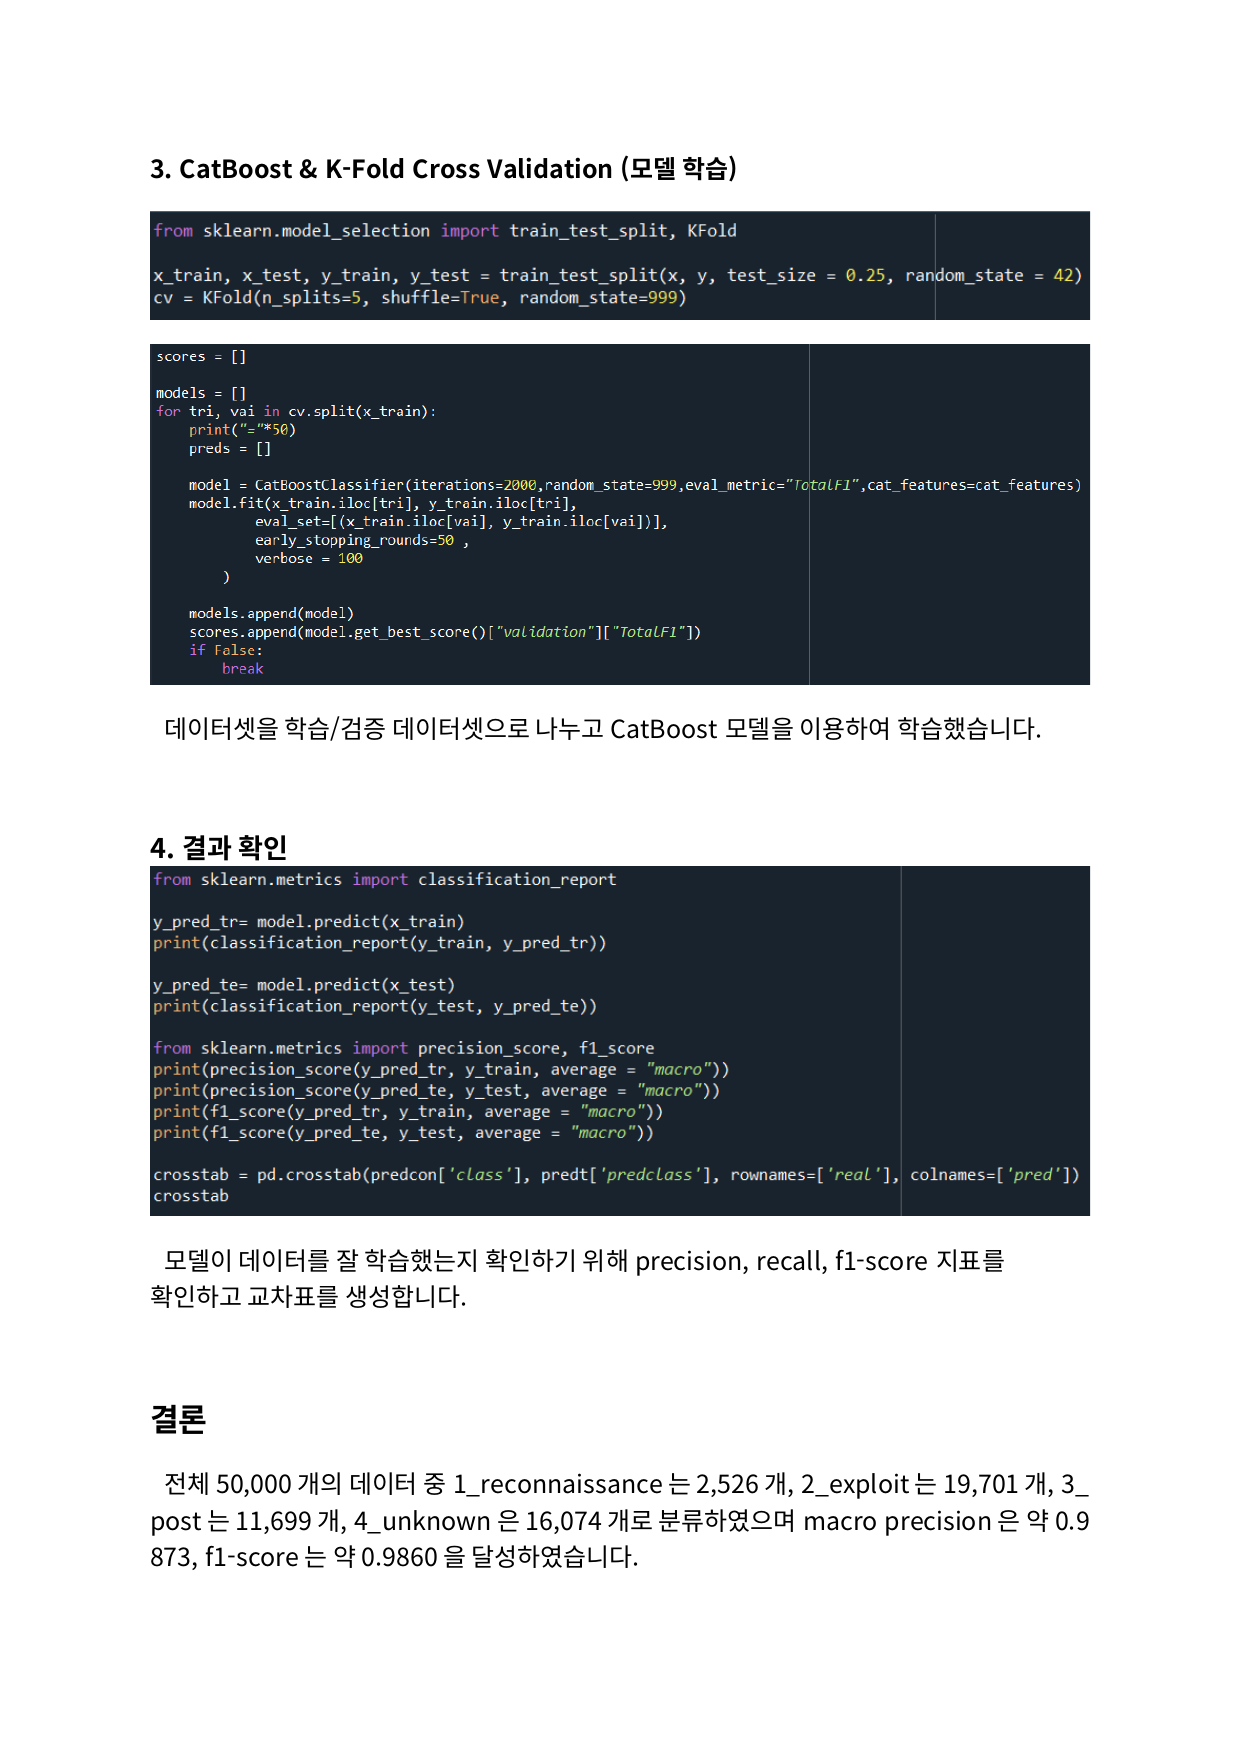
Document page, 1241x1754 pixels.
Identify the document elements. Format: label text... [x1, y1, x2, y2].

text 모델이 데이터를 잘 학습했는지 확인하기 위해 precision, recall, f1-score 지표를 확인하고 교차표를 생성합니다. [150, 1241, 1090, 1313]
text 3. CatBoost & K-Fold Cross Validation (모델 학습) [150, 150, 1090, 186]
picture [150, 866, 1091, 1216]
text 전체 50,000개의 데이터 중 1_reconnaissance는 2,526개, 2_exploit는 19,701개, 3_post는 11,699개, 4_unknown은 16,074개로 분류하였으며 macro precision은 약 0.9873, f1-score는 약 0.9860을 달성하였습니다. [150, 1465, 1090, 1574]
text 4. 결과 확인 [150, 827, 1090, 866]
text 결론 [150, 1395, 1090, 1440]
text 데이터셋을 학습/검증 데이터셋으로 나누고 CatBoost 모델을 이용하여 학습했습니다. [150, 709, 1090, 745]
picture [150, 344, 1091, 685]
picture [150, 211, 1091, 320]
